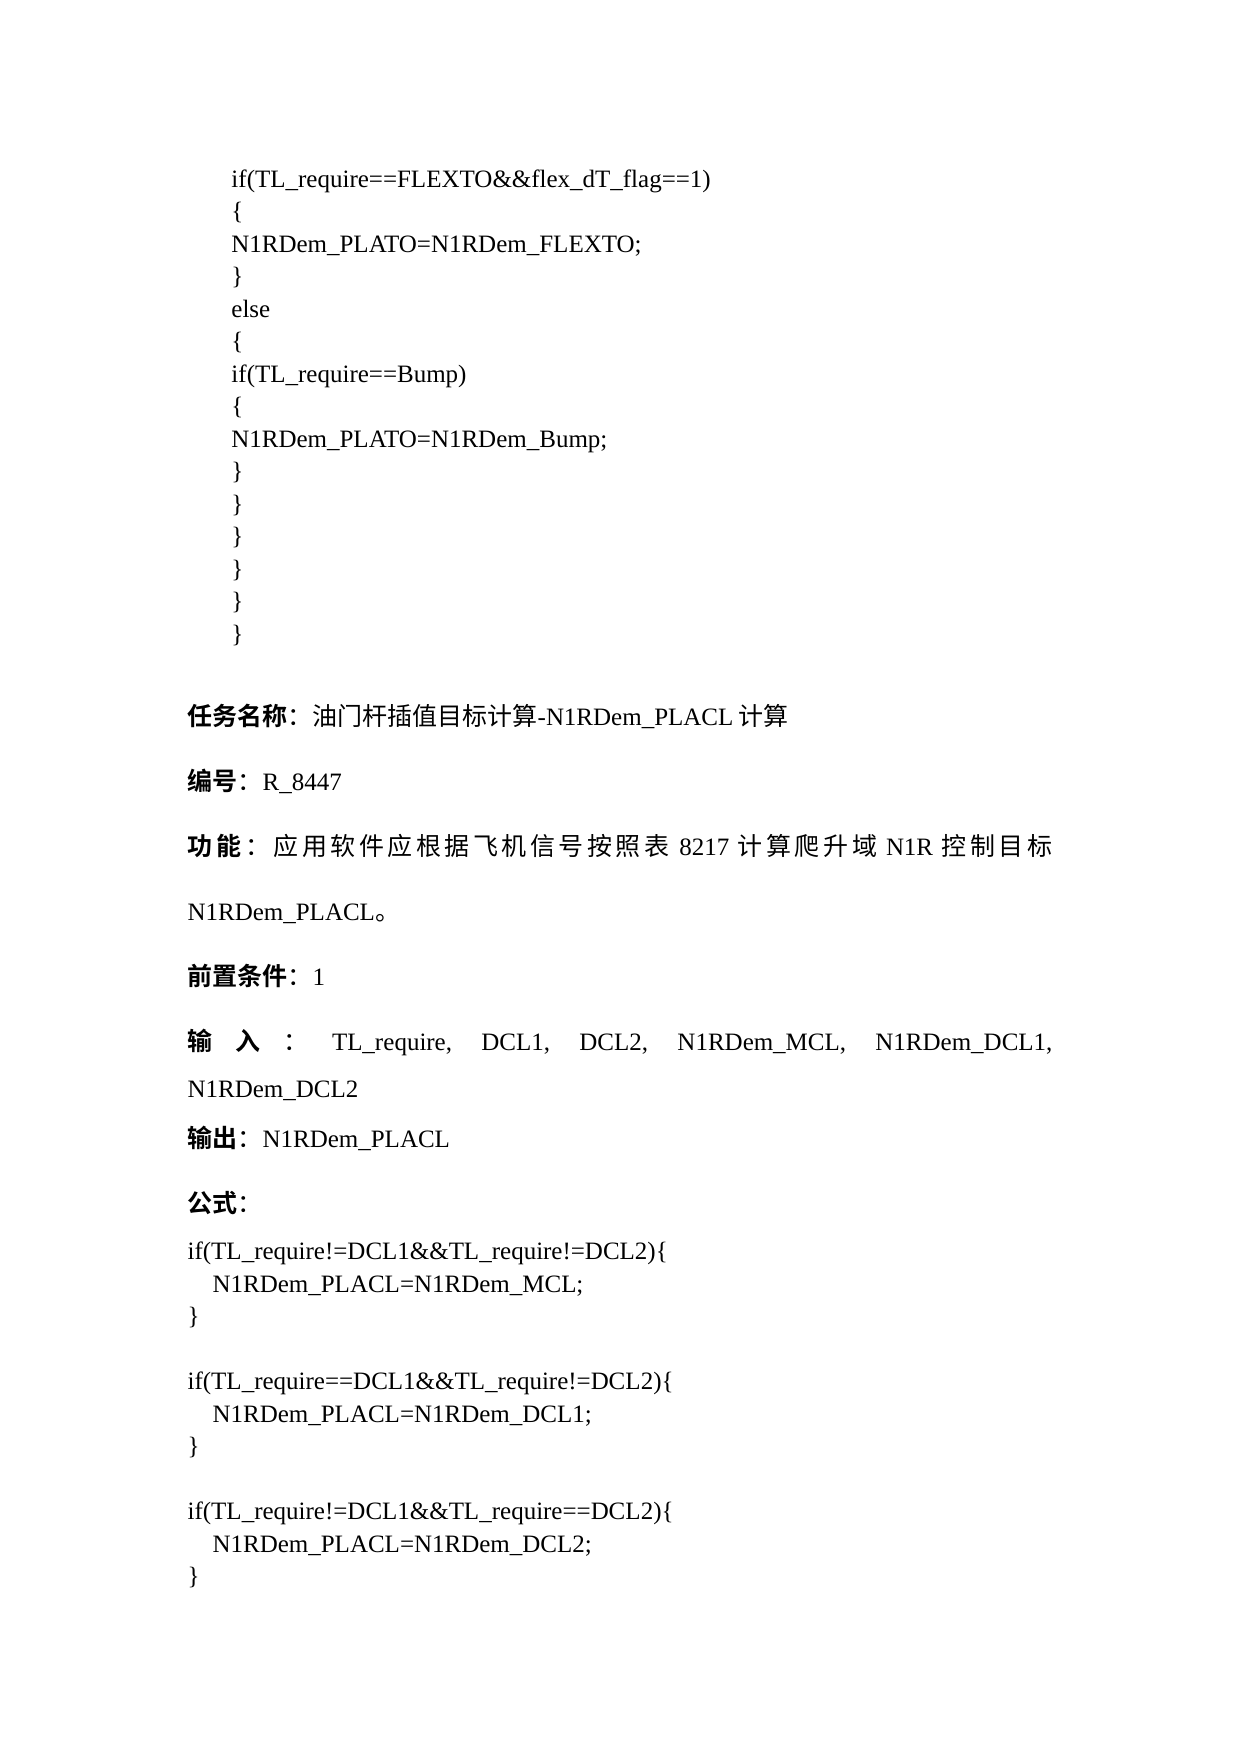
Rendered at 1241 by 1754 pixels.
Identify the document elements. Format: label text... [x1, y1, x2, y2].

text } [187, 487, 1053, 519]
text N1RDem_PLACL=N1RDem_DCL2; [187, 1527, 1053, 1559]
text if(TL_require==FLEXTO&&flex_dT_flag==1) [187, 162, 1053, 194]
text if(TL_require!=DCL1&&TL_require==DCL2){ [187, 1494, 1053, 1527]
text } [187, 454, 1053, 487]
text } [187, 519, 1053, 552]
text 输入：TL_require, DCL1, DCL2, N1RDem_MCL, N1RDem_DCL1, N1RDem_DCL2 [187, 1007, 1053, 1104]
text } [187, 617, 1053, 649]
text 功能：应用软件应根据飞机信号按照表8217计算爬升域N1R控制目标N1RDem_PLACL。 [187, 812, 1053, 942]
text N1RDem_PLATO=N1RDem_Bump; [187, 422, 1053, 454]
text } [187, 259, 1053, 292]
text } [187, 1429, 1053, 1462]
text { [187, 389, 1053, 422]
text if(TL_require!=DCL1&&TL_require!=DCL2){ [187, 1234, 1053, 1267]
text 输出：N1RDem_PLACL [187, 1104, 1053, 1169]
text } [187, 552, 1053, 584]
text } [187, 1299, 1053, 1332]
text if(TL_require==Bump) [187, 357, 1053, 389]
text N1RDem_PLACL=N1RDem_DCL1; [187, 1397, 1053, 1429]
text { [187, 324, 1053, 357]
text N1RDem_PLACL=N1RDem_MCL; [187, 1267, 1053, 1299]
text 编号：R_8447 [187, 747, 1053, 812]
text { [187, 194, 1053, 227]
text 公式： [187, 1169, 1053, 1234]
text if(TL_require==DCL1&&TL_require!=DCL2){ [187, 1364, 1053, 1397]
text N1RDem_PLATO=N1RDem_FLEXTO; [187, 227, 1053, 259]
text 任务名称：油门杆插值目标计算-N1RDem_PLACL计算 [187, 682, 1053, 747]
text else [187, 292, 1053, 324]
text } [187, 584, 1053, 617]
text 前置条件：1 [187, 942, 1053, 1007]
text } [187, 1559, 1053, 1592]
